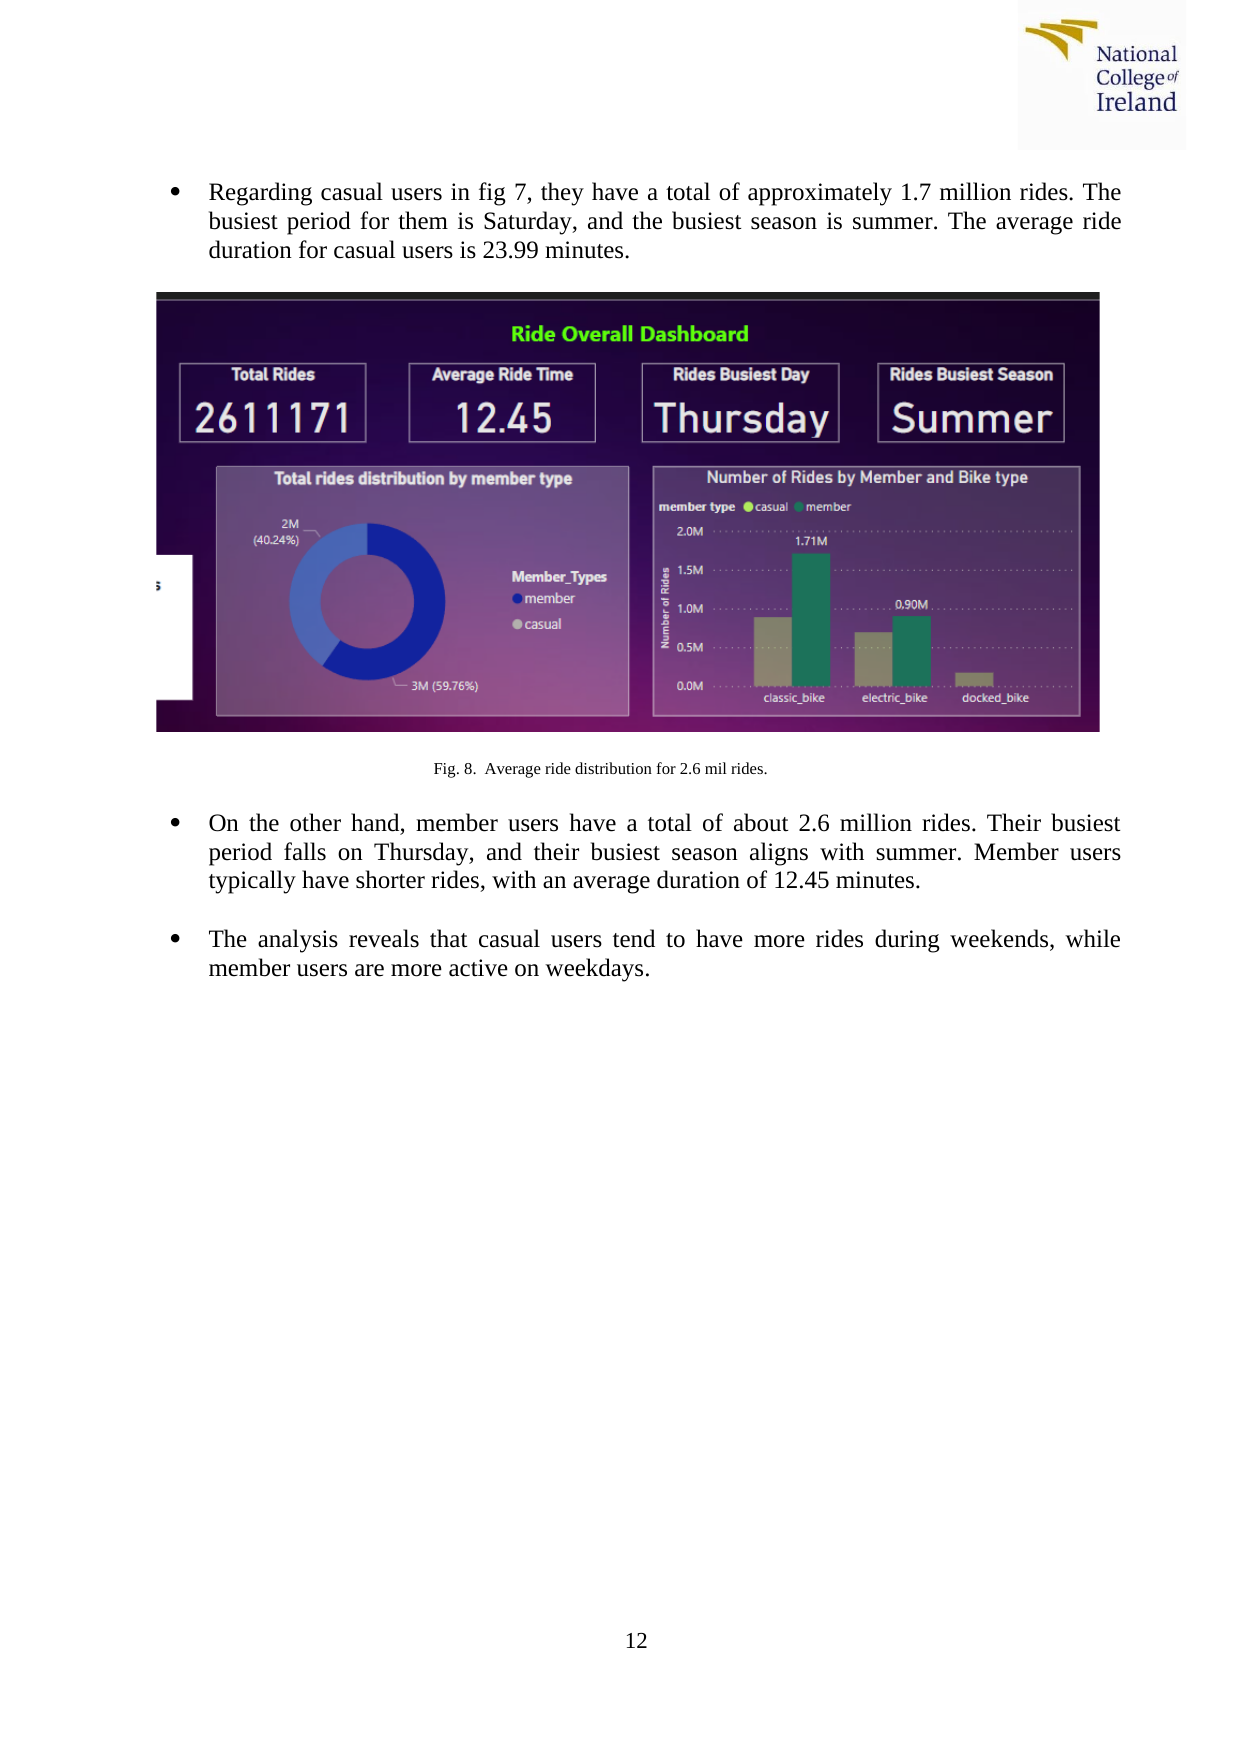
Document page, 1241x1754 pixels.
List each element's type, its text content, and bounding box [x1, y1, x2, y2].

list On the other hand, member users have a total of about 2.6 million rides. Their busiest period falls on Thursday, and their busiest season aligns with summer. Member users typically have shorter rides, with an average duration of 12.45 minutes. [171, 808, 1122, 894]
picture [1017, 0, 1187, 150]
list The analysis reveals that casual users tend to have more rides during weekends, while member users are more active on weekdays. [171, 924, 1122, 982]
list Regarding casual users in fig 7, they have a total of approximately 1.7 million rides. The busiest period for them is Saturday, and the busiest season is summer. The average ride duration for casual users is 23.99 minutes. [171, 177, 1122, 263]
picture [156, 292, 1100, 732]
list Fig. 8. Average ride distribution for 2.6 mil rides. [225, 759, 1122, 778]
